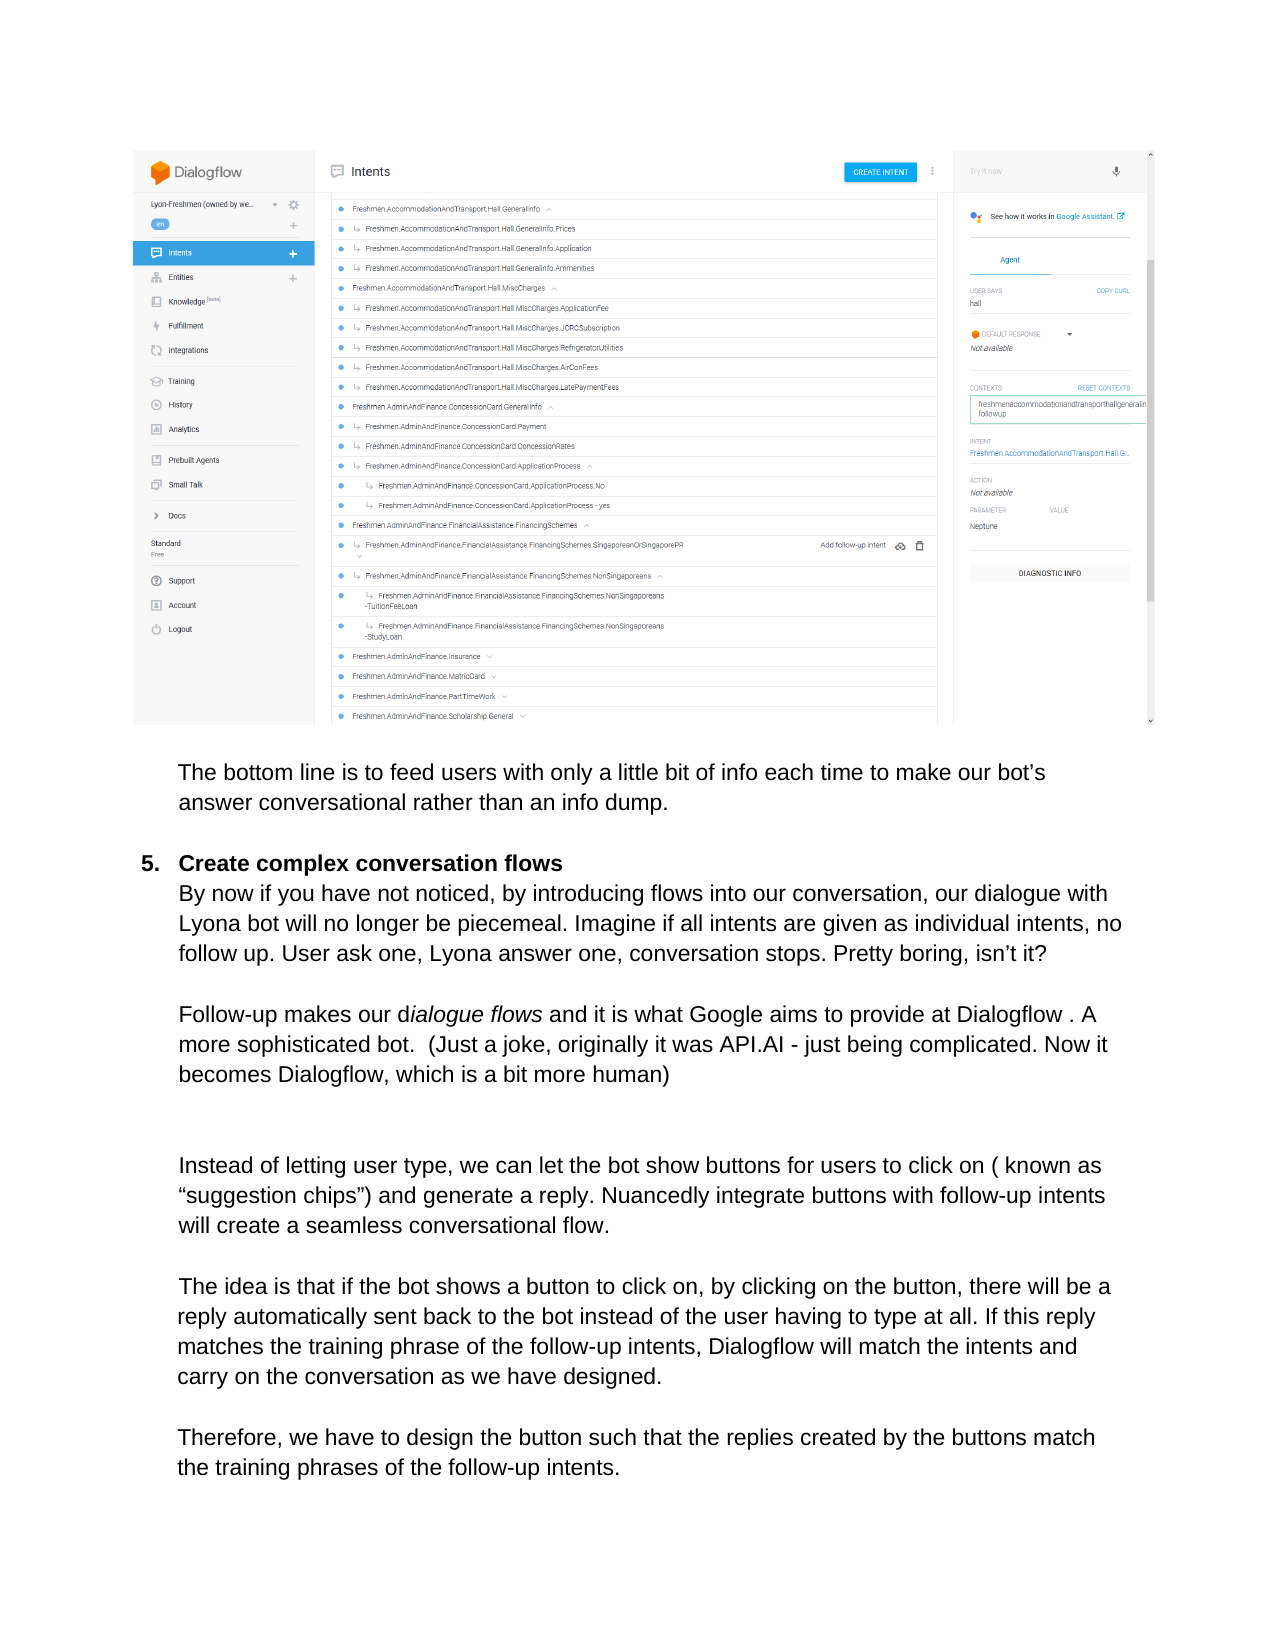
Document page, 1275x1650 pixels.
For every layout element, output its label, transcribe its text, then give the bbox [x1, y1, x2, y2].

text By now if you have not noticed, by introducing flows into our conversation, our dialogue with Lyona bot will no longer be piecemeal. Imagine if all intents are given as individual intents, no follow up. User ask one, Lyona answer one, conversation stops. Pretty boring, isn’t it? [178, 880, 1125, 967]
list Create complex conversation flows [141, 850, 1125, 876]
text The idea is that if the bot shows a button to click on, by clicking on the button, there will be a reply automatically sent back to the bot instead of the user having to type at all. If this reply matches the training phrase of the follow-up intents, Dialogflow will match the intents and carry on the conversation as we have designed. [177, 1273, 1125, 1389]
text Follow-up makes our dialogue flows and it is what Google aims to provide at Dialogflow . A more sophisticated bot. (Just a joke, originally it was API.AI - just being complicated. Now it becomes Dialogflow, which is a bit more human) [178, 1001, 1125, 1087]
text Instead of letting user type, we can let the bot show buttons for users to click on ( known as “suggestion chips”) and generate a reply. Nuancedly integrate buttons with follow-up intents will create a seamless conversational flow. [178, 1152, 1125, 1238]
text Therefore, we have to design the button such that the replies created by the buttons match the training phrases of the follow-up intents. [177, 1424, 1125, 1480]
picture [132, 150, 1155, 725]
text The bottom line is to feed users with only a little bit of info each time to make our bot’s answer conversational rather than an info dump. [177, 759, 1125, 816]
